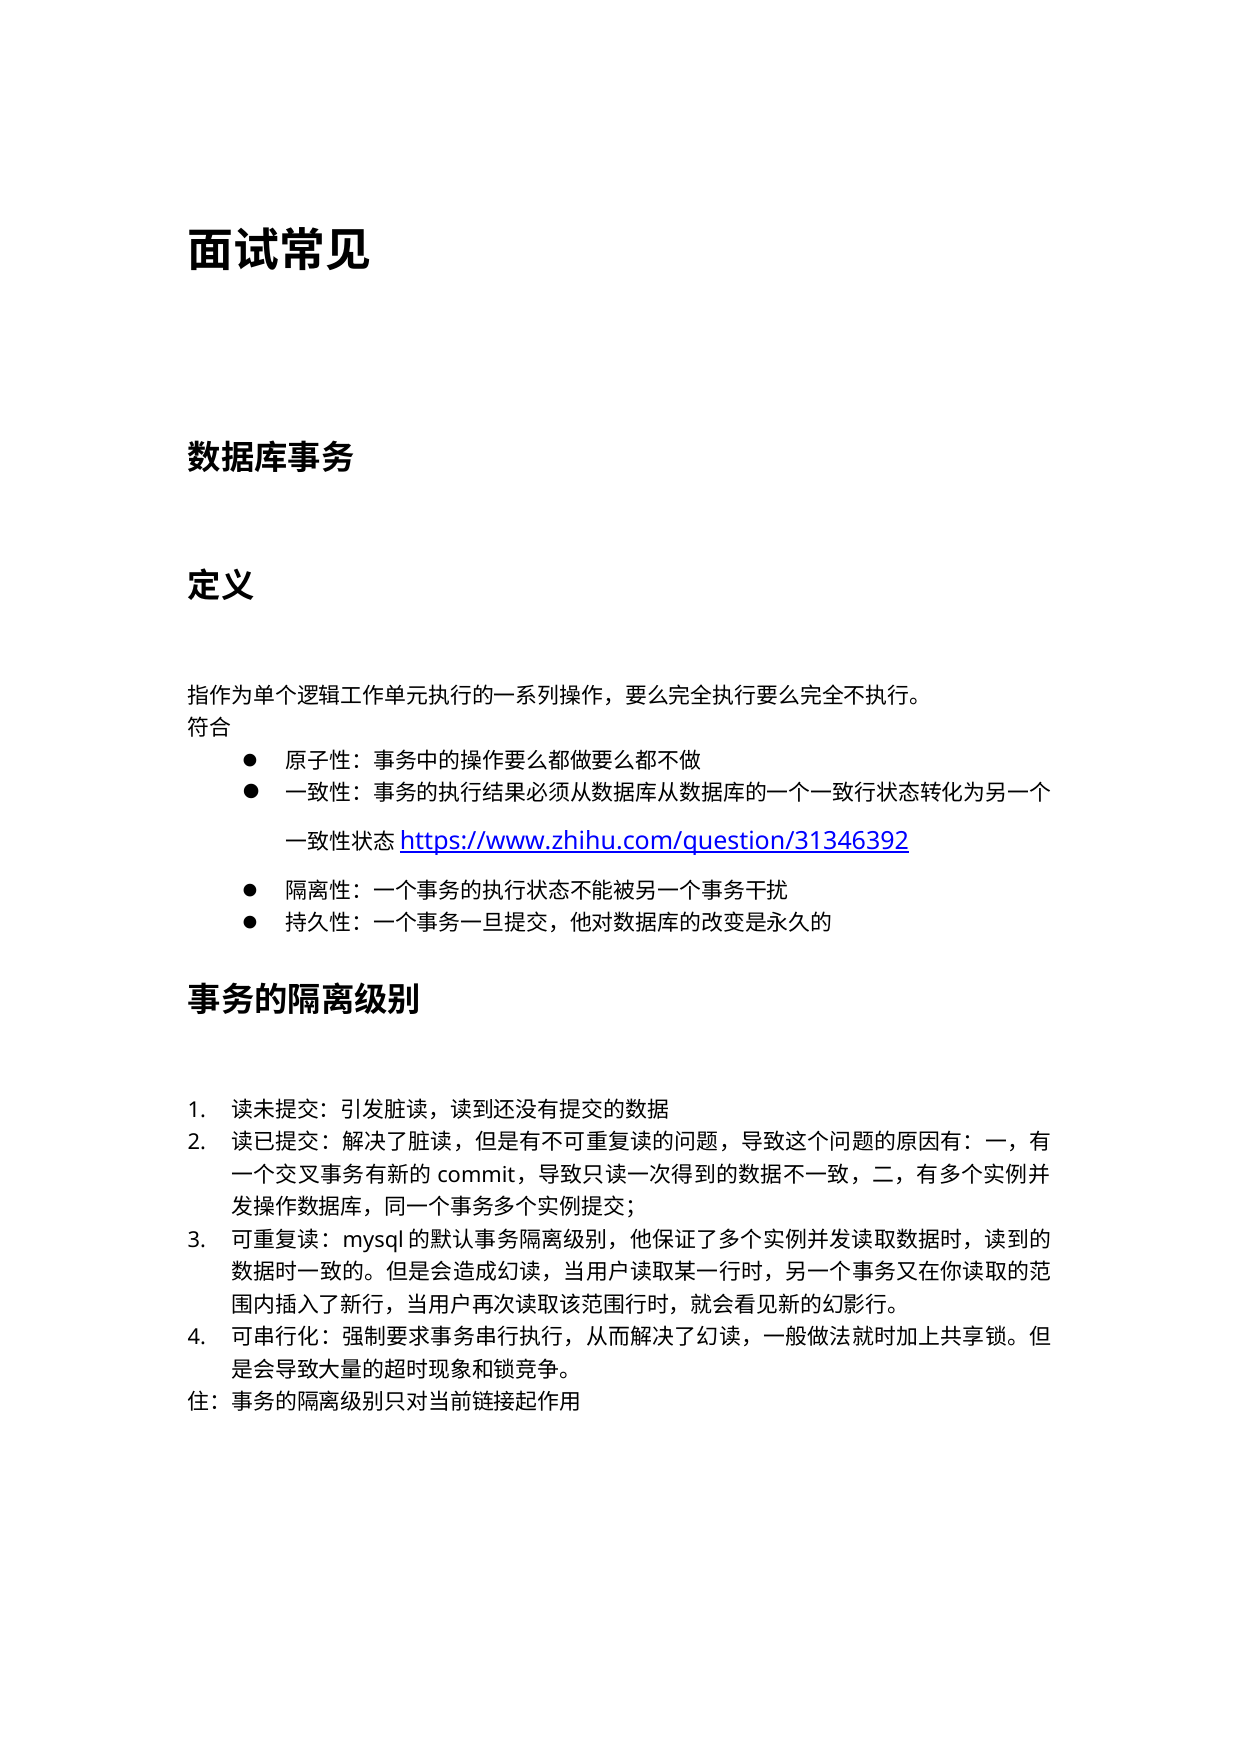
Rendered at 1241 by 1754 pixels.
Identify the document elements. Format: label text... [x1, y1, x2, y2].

list 读未提交：引发脏读，读到还没有提交的数据 [187, 1091, 1053, 1124]
list 可串行化：强制要求事务串行执行，从而解决了幻读，一般做法就时加上共享锁。但是会导致大量的超时现象和锁竞争。 [187, 1319, 1053, 1384]
subtitle 定义 [187, 550, 1053, 615]
subtitle 面试常见 [187, 197, 1053, 295]
list 隔离性：一个事务的执行状态不能被另一个事务干扰 [242, 872, 1053, 905]
subtitle 事务的隔离级别 [187, 964, 1053, 1029]
text 住：事务的隔离级别只对当前链接起作用 [187, 1384, 1053, 1416]
list 读已提交：解决了脏读，但是有不可重复读的问题，导致这个问题的原因有：一，有一个交叉事务有新的commit，导致只读一次得到的数据不一致，二，有多个实例并发操作数据库，同一个事务多个实例提交； [187, 1124, 1053, 1221]
text 符合 [187, 710, 1053, 742]
list 一致性：事务的执行结果必须从数据库从数据库的一个一致行状态转化为另一个一致性状态 https://www.zhihu.com/question/31346392 [242, 775, 1053, 872]
subtitle 数据库事务 [187, 423, 1053, 488]
list 可重复读：mysql的默认事务隔离级别，他保证了多个实例并发读取数据时，读到的数据时一致的。但是会造成幻读，当用户读取某一行时，另一个事务又在你读取的范围内插入了新行，当用户再次读取该范围行时，就会看见新的幻影行。 [187, 1221, 1053, 1319]
list 原子性：事务中的操作要么都做要么都不做 [242, 742, 1053, 775]
list 持久性：一个事务一旦提交，他对数据库的改变是永久的 [242, 905, 1053, 937]
text 指作为单个逻辑工作单元执行的一系列操作，要么完全执行要么完全不执行。 [187, 677, 1053, 710]
